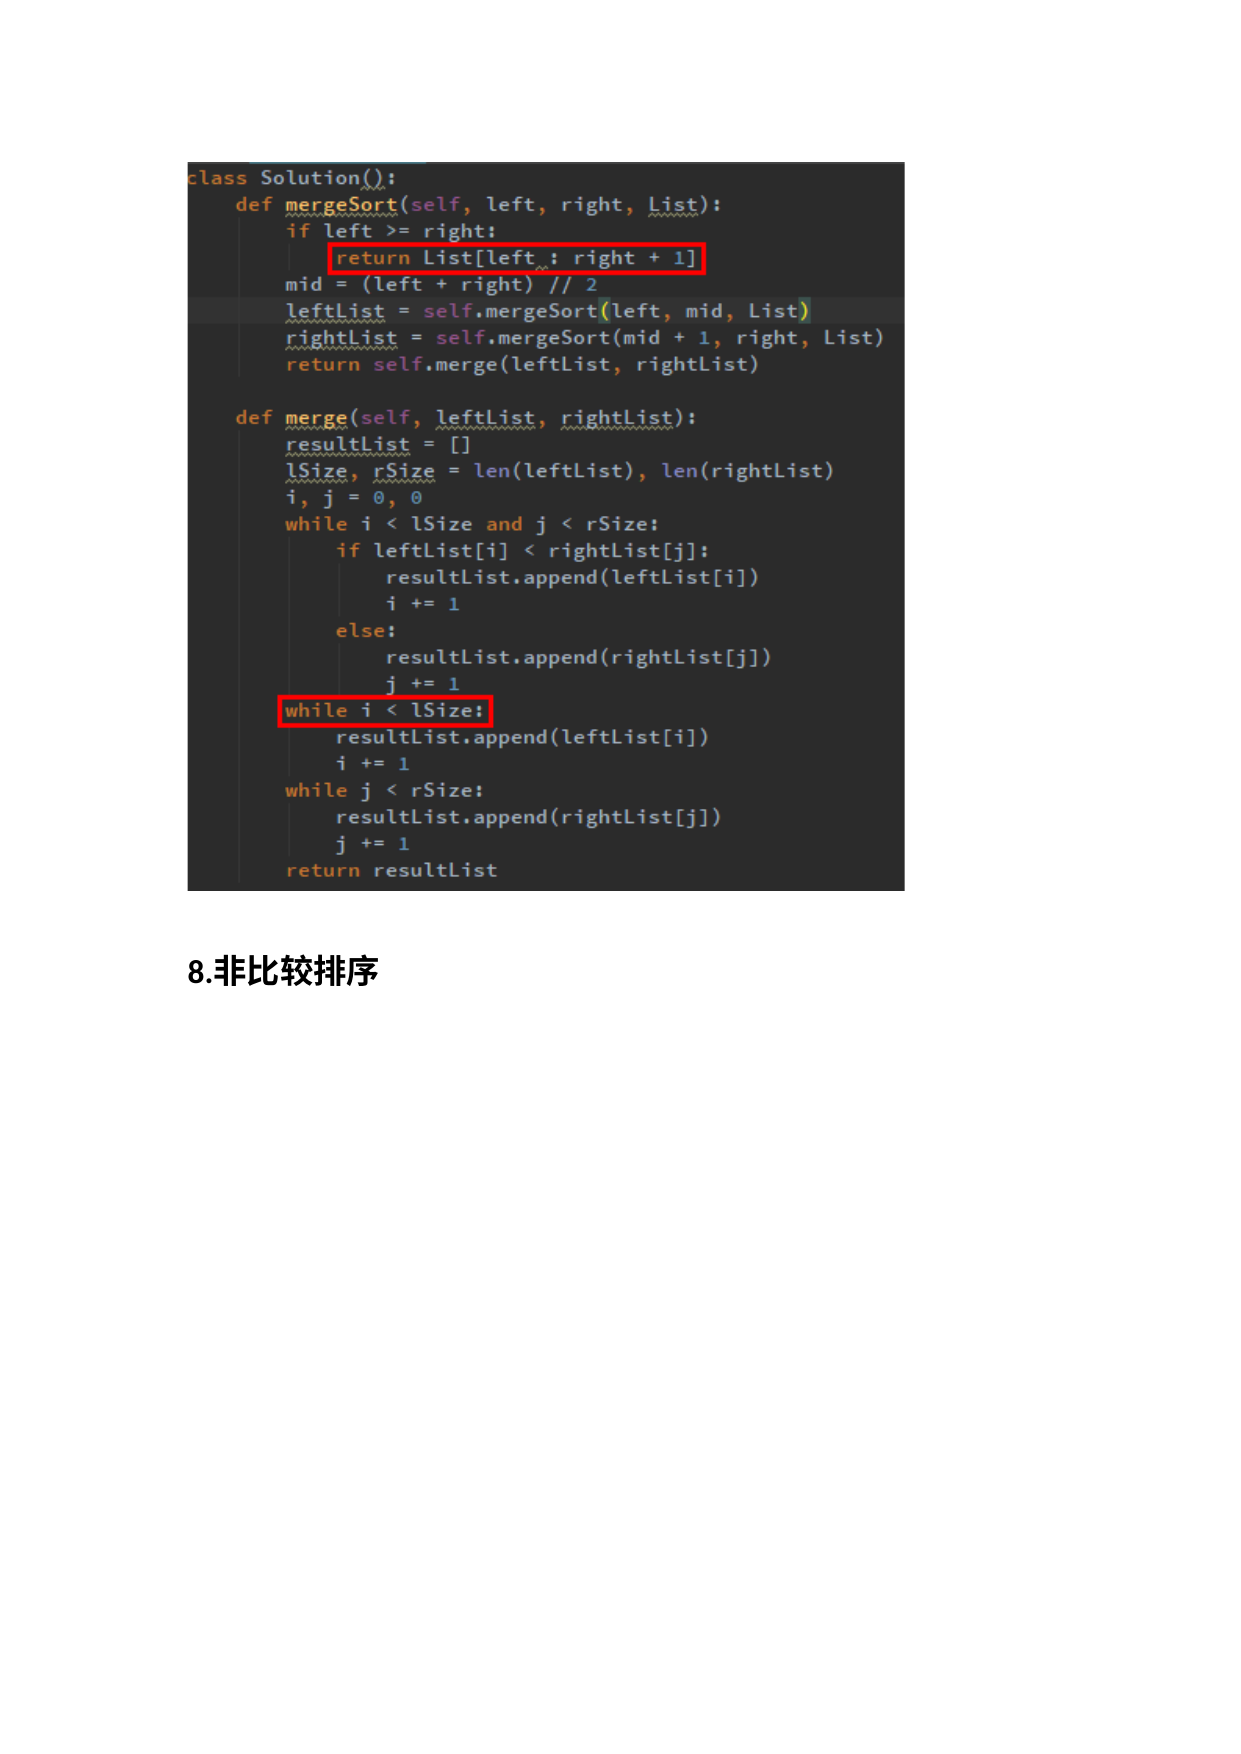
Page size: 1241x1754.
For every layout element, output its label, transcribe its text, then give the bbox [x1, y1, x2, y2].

picture [187, 162, 905, 891]
subtitle 8.非比较排序 [187, 937, 1053, 1002]
